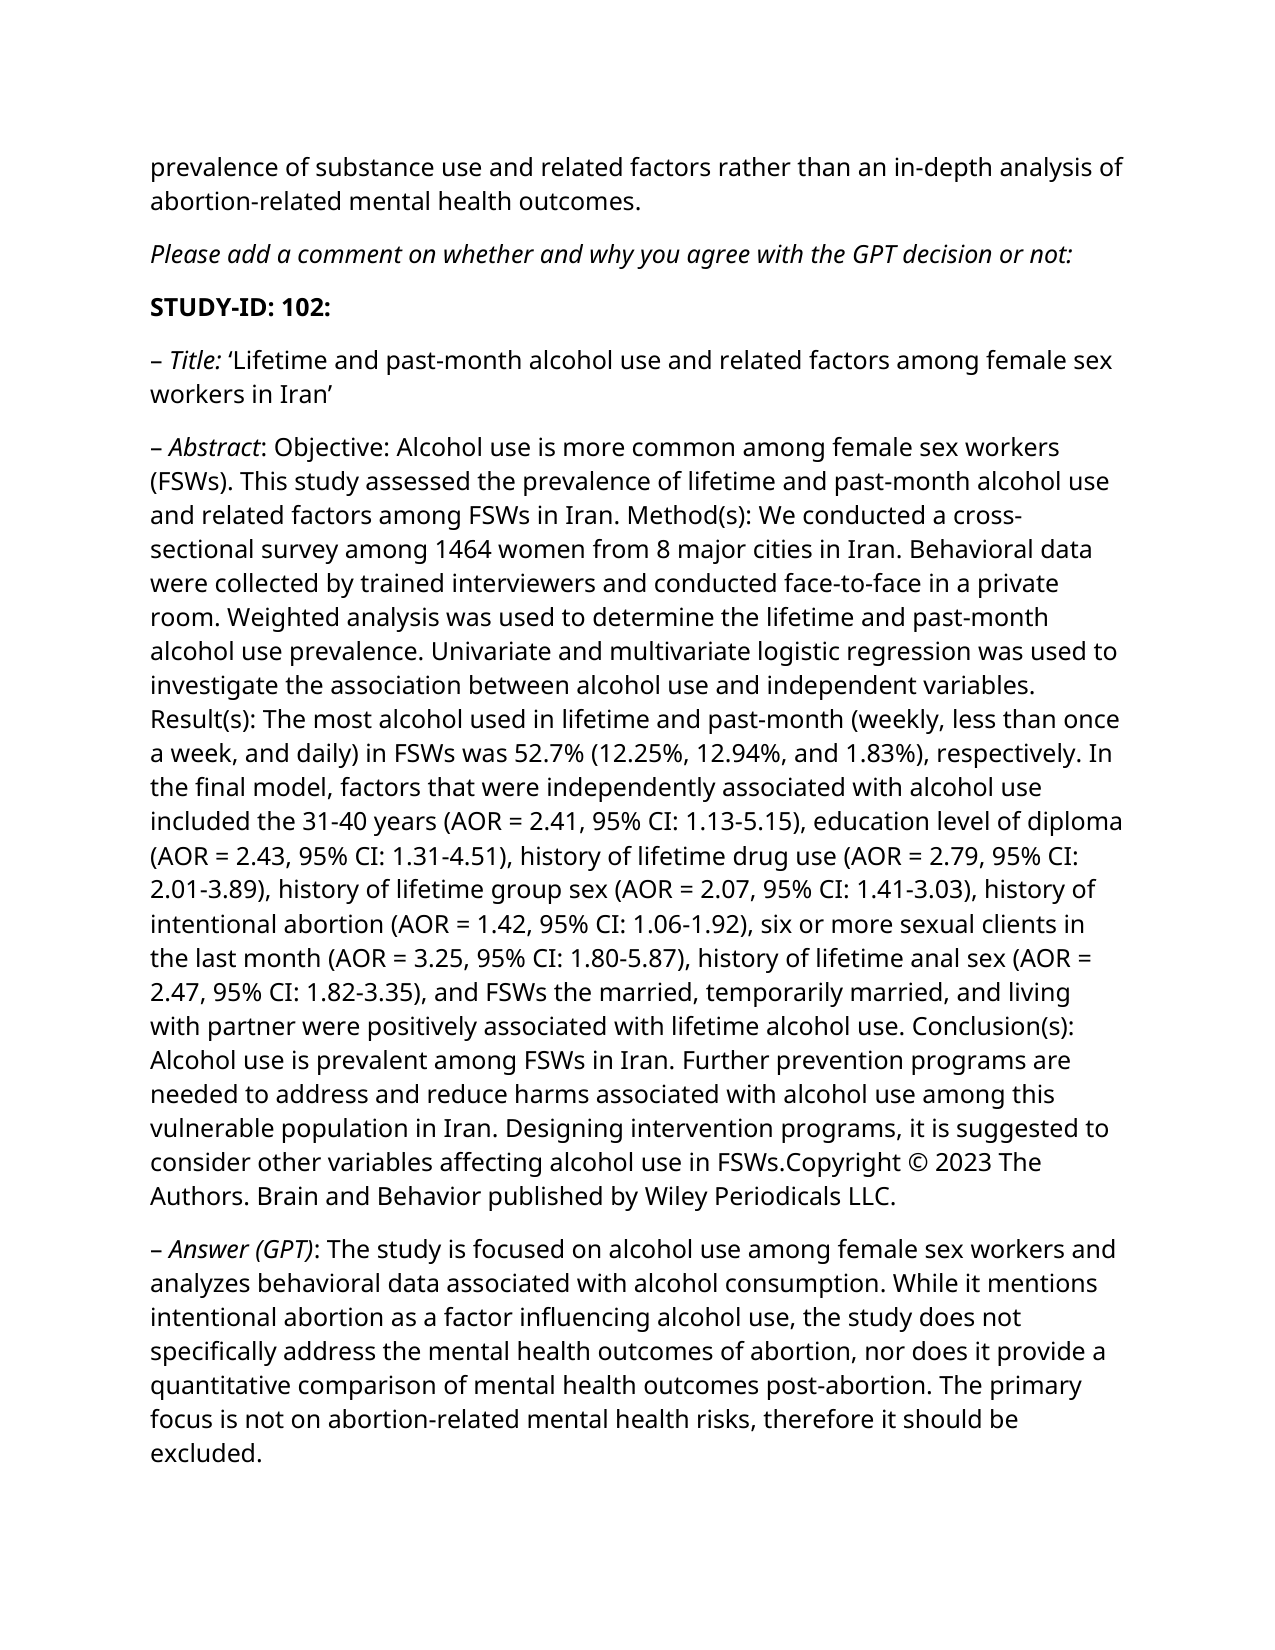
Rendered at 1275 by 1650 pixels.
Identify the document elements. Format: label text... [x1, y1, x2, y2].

text – Title: ‘Lifetime and past-month alcohol use and related factors among female sex workers in Iran’ [150, 342, 1125, 411]
text STUDY-ID: 102: [150, 290, 1125, 324]
text – Abstract: Objective: Alcohol use is more common among female sex workers (FSWs). This study assessed the prevalence of lifetime and past-month alcohol use and related factors among FSWs in Iran. Method(s): We conducted a cross-sectional survey among 1464 women from 8 major cities in Iran. Behavioral data were collected by trained interviewers and conducted face-to-face in a private room. Weighted analysis was used to determine the lifetime and past-month alcohol use prevalence. Univariate and multivariate logistic regression was used to investigate the association between alcohol use and independent variables. Result(s): The most alcohol used in lifetime and past-month (weekly, less than once a week, and daily) in FSWs was 52.7% (12.25%, 12.94%, and 1.83%), respectively. In the final model, factors that were independently associated with alcohol use included the 31-40 years (AOR = 2.41, 95% CI: 1.13-5.15), education level of diploma (AOR = 2.43, 95% CI: 1.31-4.51), history of lifetime drug use (AOR = 2.79, 95% CI: 2.01-3.89), history of lifetime group sex (AOR = 2.07, 95% CI: 1.41-3.03), history of intentional abortion (AOR = 1.42, 95% CI: 1.06-1.92), six or more sexual clients in the last month (AOR = 3.25, 95% CI: 1.80-5.87), history of lifetime anal sex (AOR = 2.47, 95% CI: 1.82-3.35), and FSWs the married, temporarily married, and living with partner were positively associated with lifetime alcohol use. Conclusion(s): Alcohol use is prevalent among FSWs in Iran. Further prevention programs are needed to address and reduce harms associated with alcohol use among this vulnerable population in Iran. Designing intervention programs, it is suggested to consider other variables affecting alcohol use in FSWs.Copyright © 2023 The Authors. Brain and Behavior published by Wiley Periodicals LLC. [150, 429, 1125, 1213]
text Please add a comment on whether and why you agree with the GPT decision or not: [150, 237, 1125, 271]
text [150, 150, 1125, 218]
text – Answer (GPT): The study is focused on alcohol use among female sex workers and analyzes behavioral data associated with alcohol consumption. While it mentions intentional abortion as a factor influencing alcohol use, the study does not specifically address the mental health outcomes of abortion, nor does it provide a quantitative comparison of mental health outcomes post-abortion. The primary focus is not on abortion-related mental health risks, therefore it should be excluded. [150, 1232, 1125, 1470]
